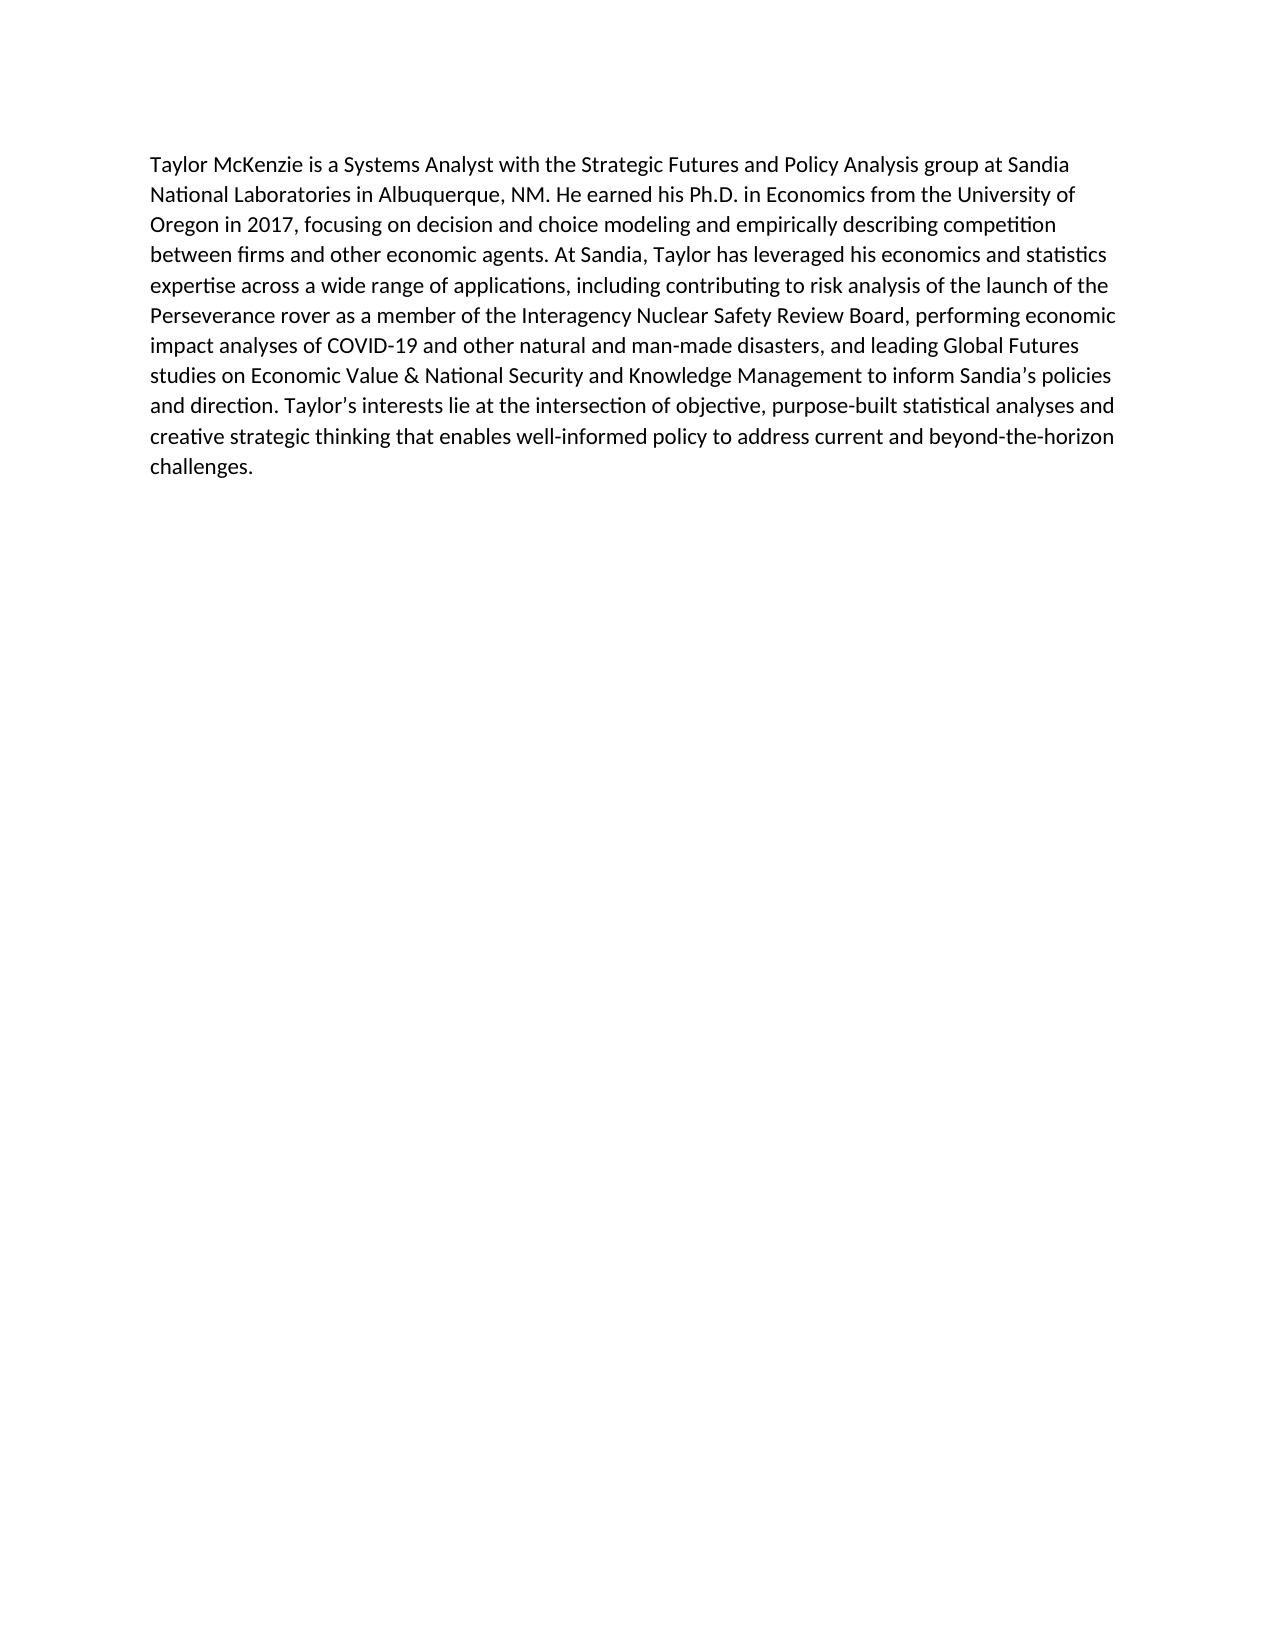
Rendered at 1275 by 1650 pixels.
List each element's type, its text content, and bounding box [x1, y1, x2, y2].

text Taylor McKenzie is a Systems Analyst with the Strategic Futures and Policy Analysis group at Sandia National Laboratories in Albuquerque, NM. He earned his Ph.D. in Economics from the University of Oregon in 2017, focusing on decision and choice modeling and empirically describing competition between firms and other economic agents. At Sandia, Taylor has leveraged his economics and statistics expertise across a wide range of applications, including contributing to risk analysis of the launch of the Perseverance rover as a member of the Interagency Nuclear Safety Review Board, performing economic impact analyses of COVID-19 and other natural and man-made disasters, and leading Global Futures studies on Economic Value & National Security and Knowledge Management to inform Sandia’s policies and direction. Taylor’s interests lie at the intersection of objective, purpose-built statistical analyses and creative strategic thinking that enables well-informed policy to address current and beyond-the-horizon challenges. [150, 150, 1125, 480]
